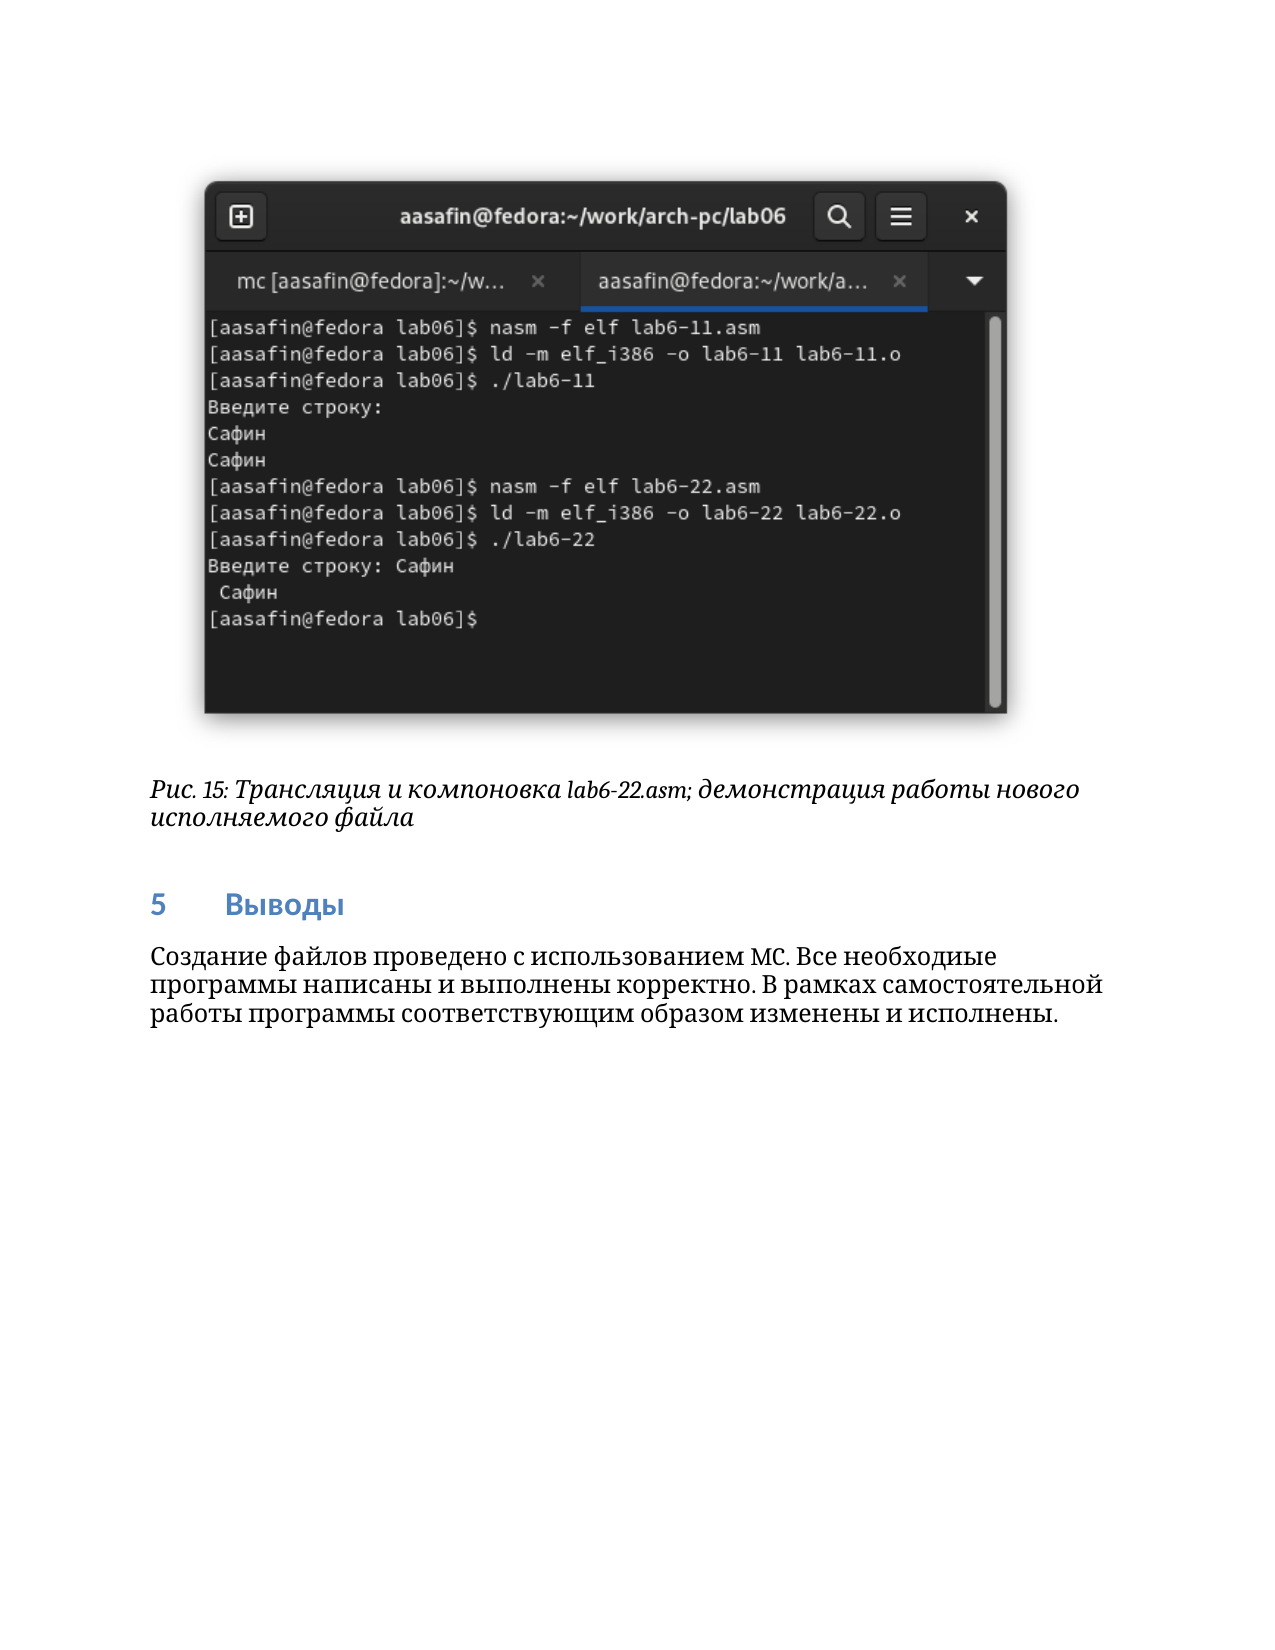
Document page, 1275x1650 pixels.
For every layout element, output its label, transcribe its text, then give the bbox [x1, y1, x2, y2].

subtitle 5 Выводы [150, 883, 1125, 924]
picture [168, 150, 1044, 755]
text Создание файлов проведено с использованием MC. Все необходиые программы написаны и выполнены корректно. В рамках самостоятельной работы программы соответствующим образом изменены и исполнены. [150, 943, 1125, 1029]
text Рис. 15: Трансляция и компоновка lab6-22.asm; демонстрация работы нового исполняемого файла [150, 776, 1125, 833]
